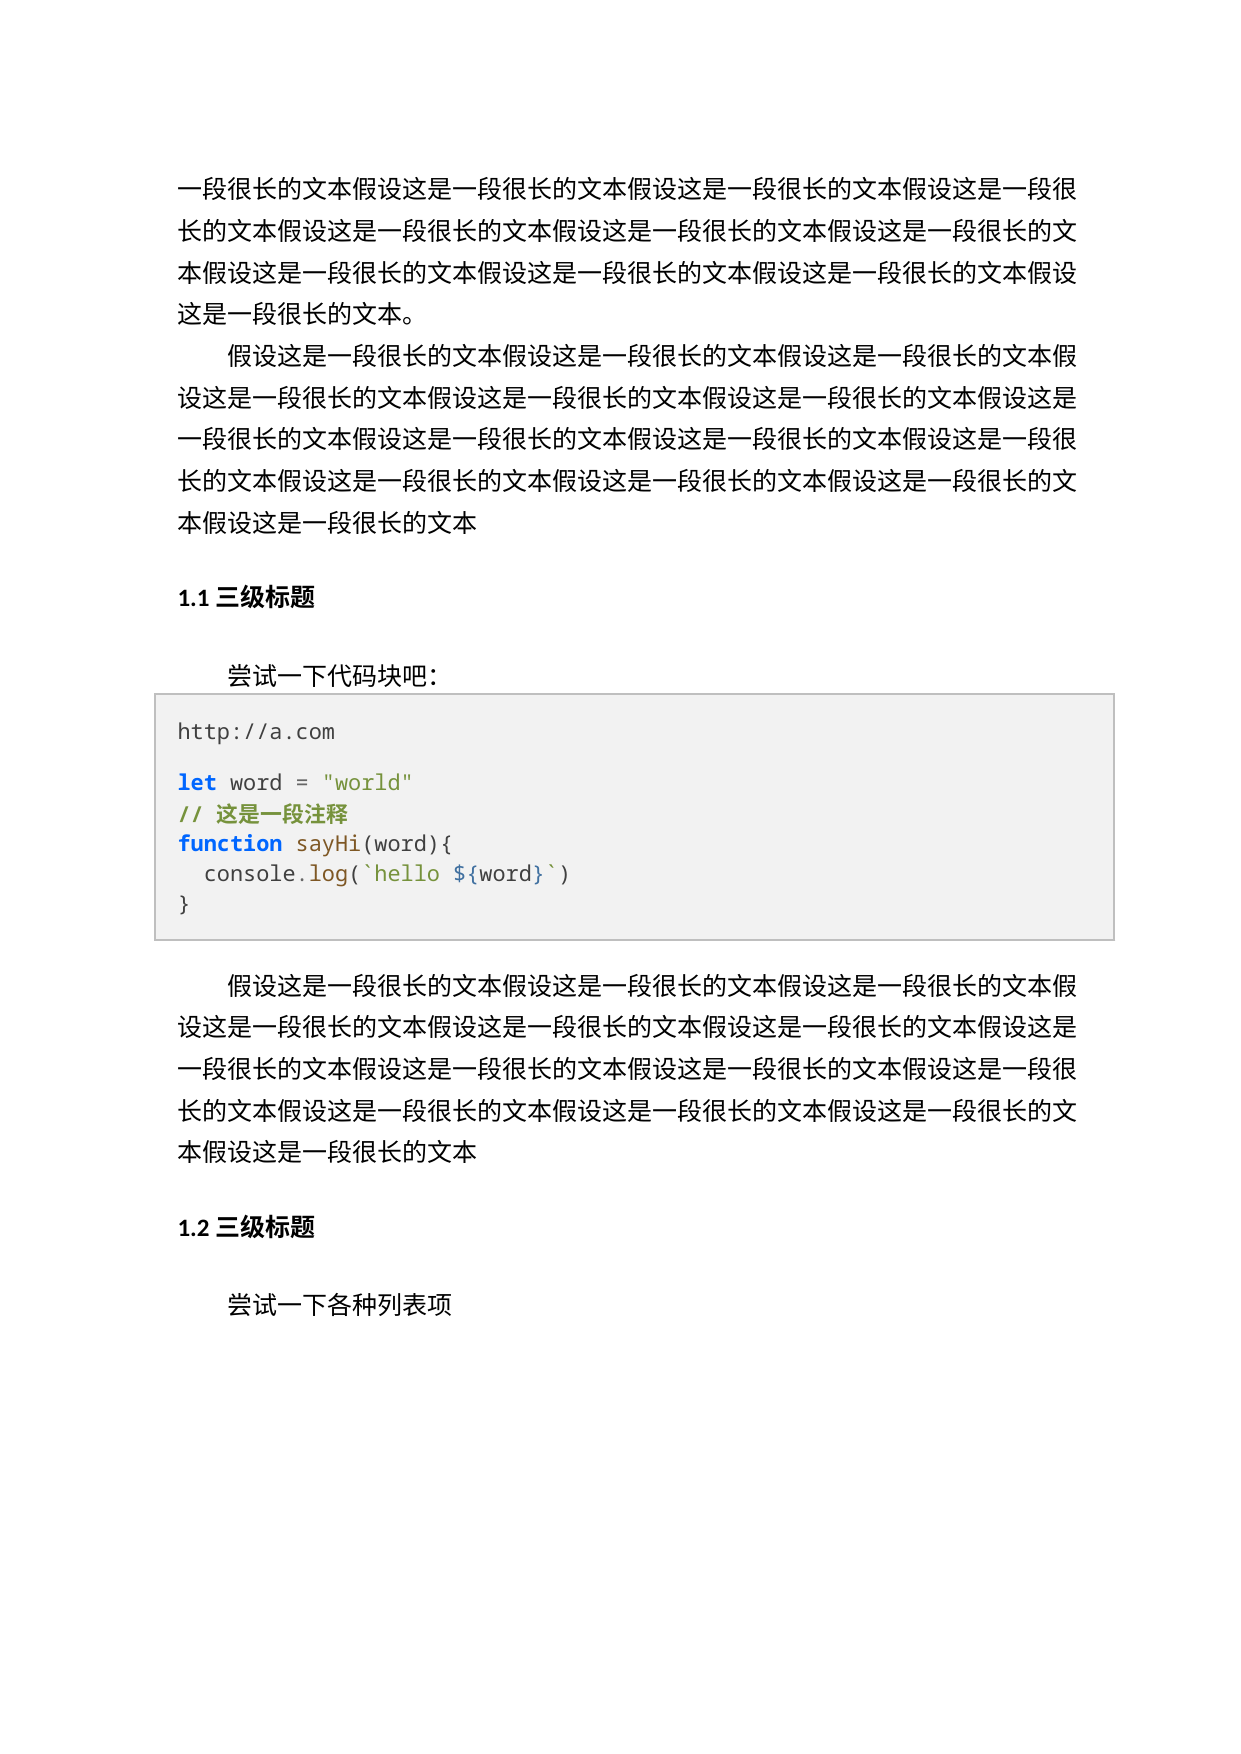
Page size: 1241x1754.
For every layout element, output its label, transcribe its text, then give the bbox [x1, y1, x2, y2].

text let word = "world" // 这是一段注释 function sayHi(word){ console.log(`hello ${word}`) } [156, 744, 1113, 939]
text http://a.com [156, 695, 1113, 744]
text 假设这是一段很长的文本假设这是一段很长的文本假设这是一段很长的文本假设这是一段很长的文本假设这是一段很长的文本假设这是一段很长的文本假设这是一段很长的文本假设这是一段很长的文本假设这是一段很长的文本假设这是一段很长的文本假设这是一段很长的文本假设这是一段很长的文本假设这是一段很长的文本假设这是一段很长的文本 [177, 962, 1092, 1170]
text 尝试一下代码块吧： [177, 652, 1092, 693]
text 尝试一下各种列表项 [177, 1281, 1092, 1323]
subtitle 1.1 三级标题 [177, 578, 1092, 614]
text 假设这是一段很长的文本假设这是一段很长的文本假设这是一段很长的文本假设这是一段很长的文本假设这是一段很长的文本假设这是一段很长的文本假设这是一段很长的文本假设这是一段很长的文本假设这是一段很长的文本假设这是一段很长的文本假设这是一段很长的文本假设这是一段很长的文本假设这是一段很长的文本假设这是一段很长的文本 [177, 332, 1092, 540]
subtitle 1.2 三级标题 [177, 1207, 1092, 1244]
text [177, 165, 1092, 332]
